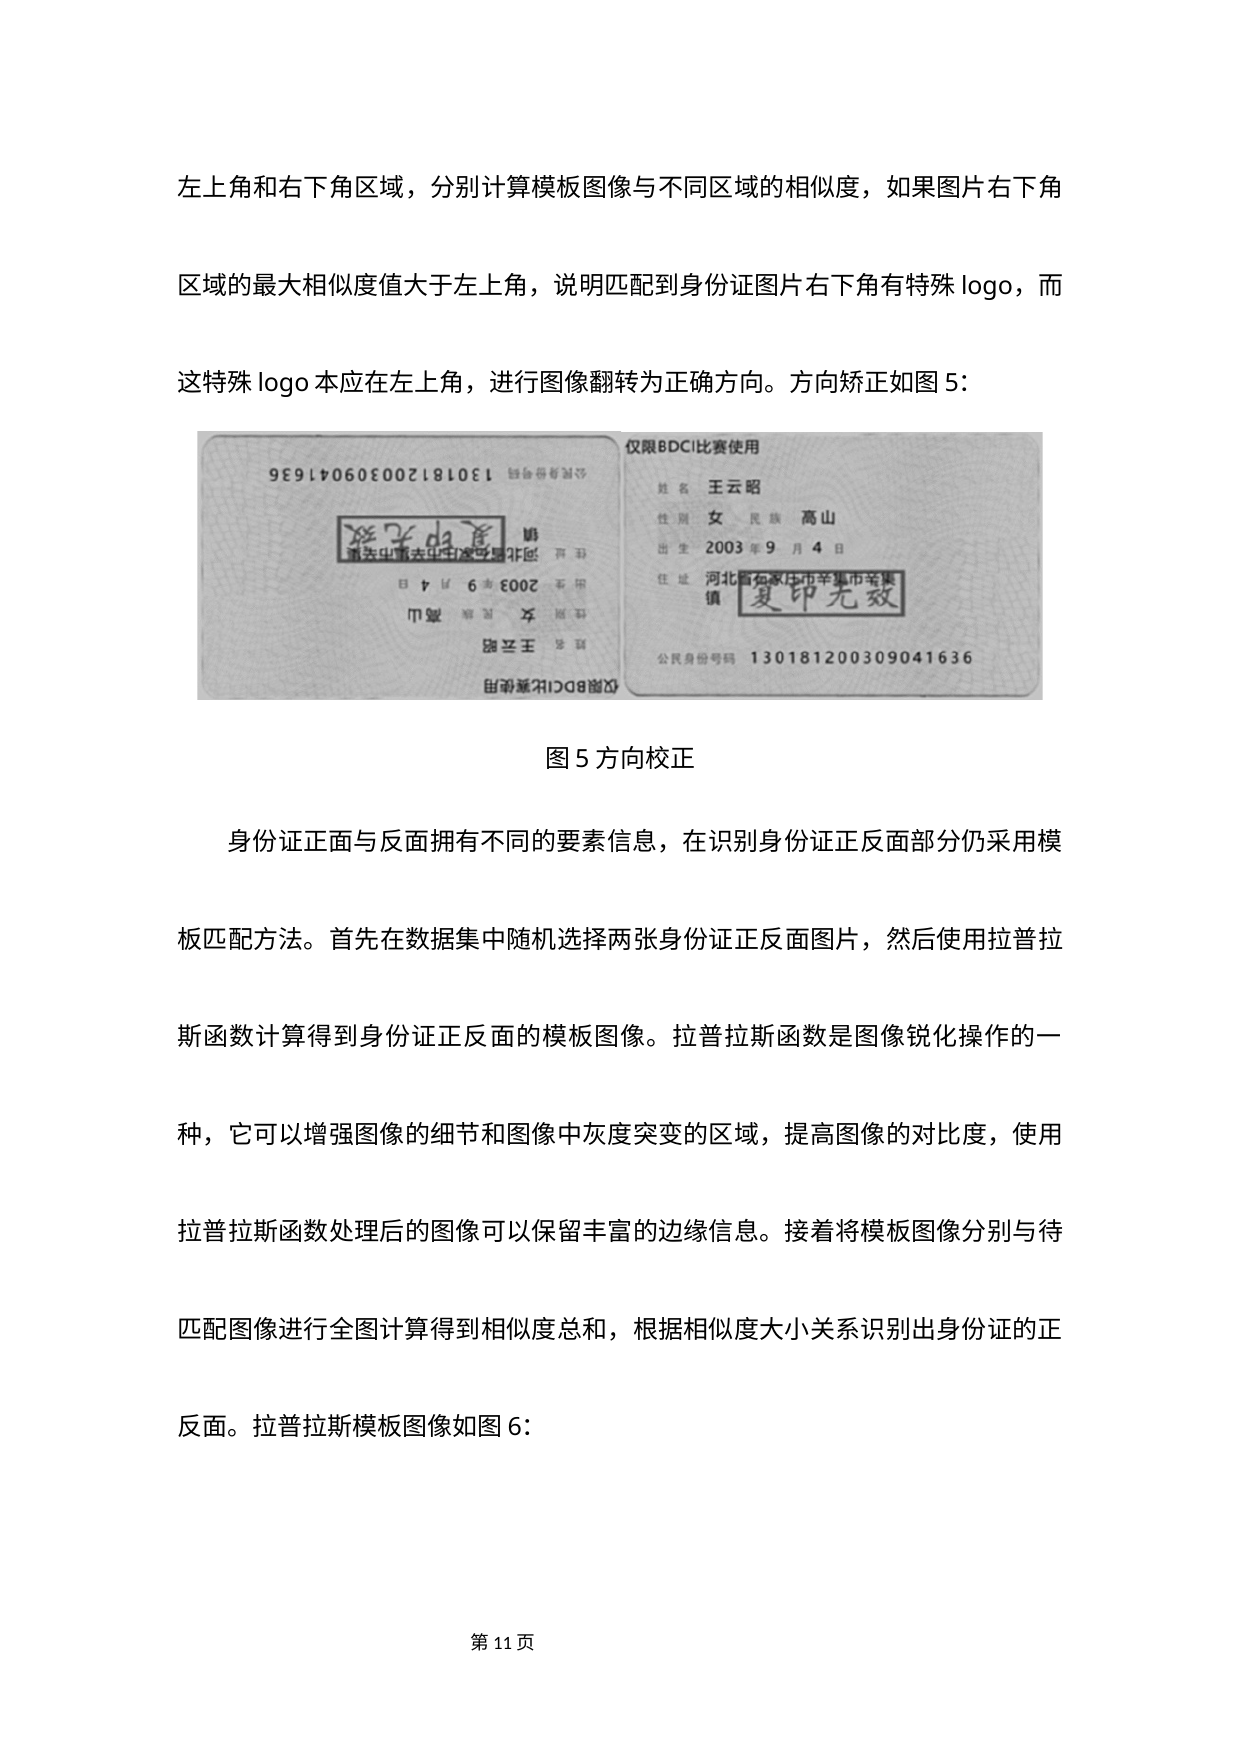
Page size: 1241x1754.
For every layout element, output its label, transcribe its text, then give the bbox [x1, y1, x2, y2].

picture [197, 431, 1043, 700]
list 图5 方向校正 [177, 724, 1063, 789]
list 身份证正面与反面拥有不同的要素信息，在识别身份证正反面部分仍采用模板匹配方法。首先在数据集中随机选择两张身份证正反面图片，然后使用拉普拉斯函数计算得到身份证正反面的模板图像。拉普拉斯函数是图像锐化操作的一种，它可以增强图像的细节和图像中灰度突变的区域，提高图像的对比度，使用拉普拉斯函数处理后的图像可以保留丰富的边缘信息。接着将模板图像分别与待匹配图像进行全图计算得到相似度总和，根据相似度大小关系识别出身份证的正反面。拉普拉斯模板图像如图6： [177, 807, 1063, 1457]
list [177, 153, 1063, 413]
